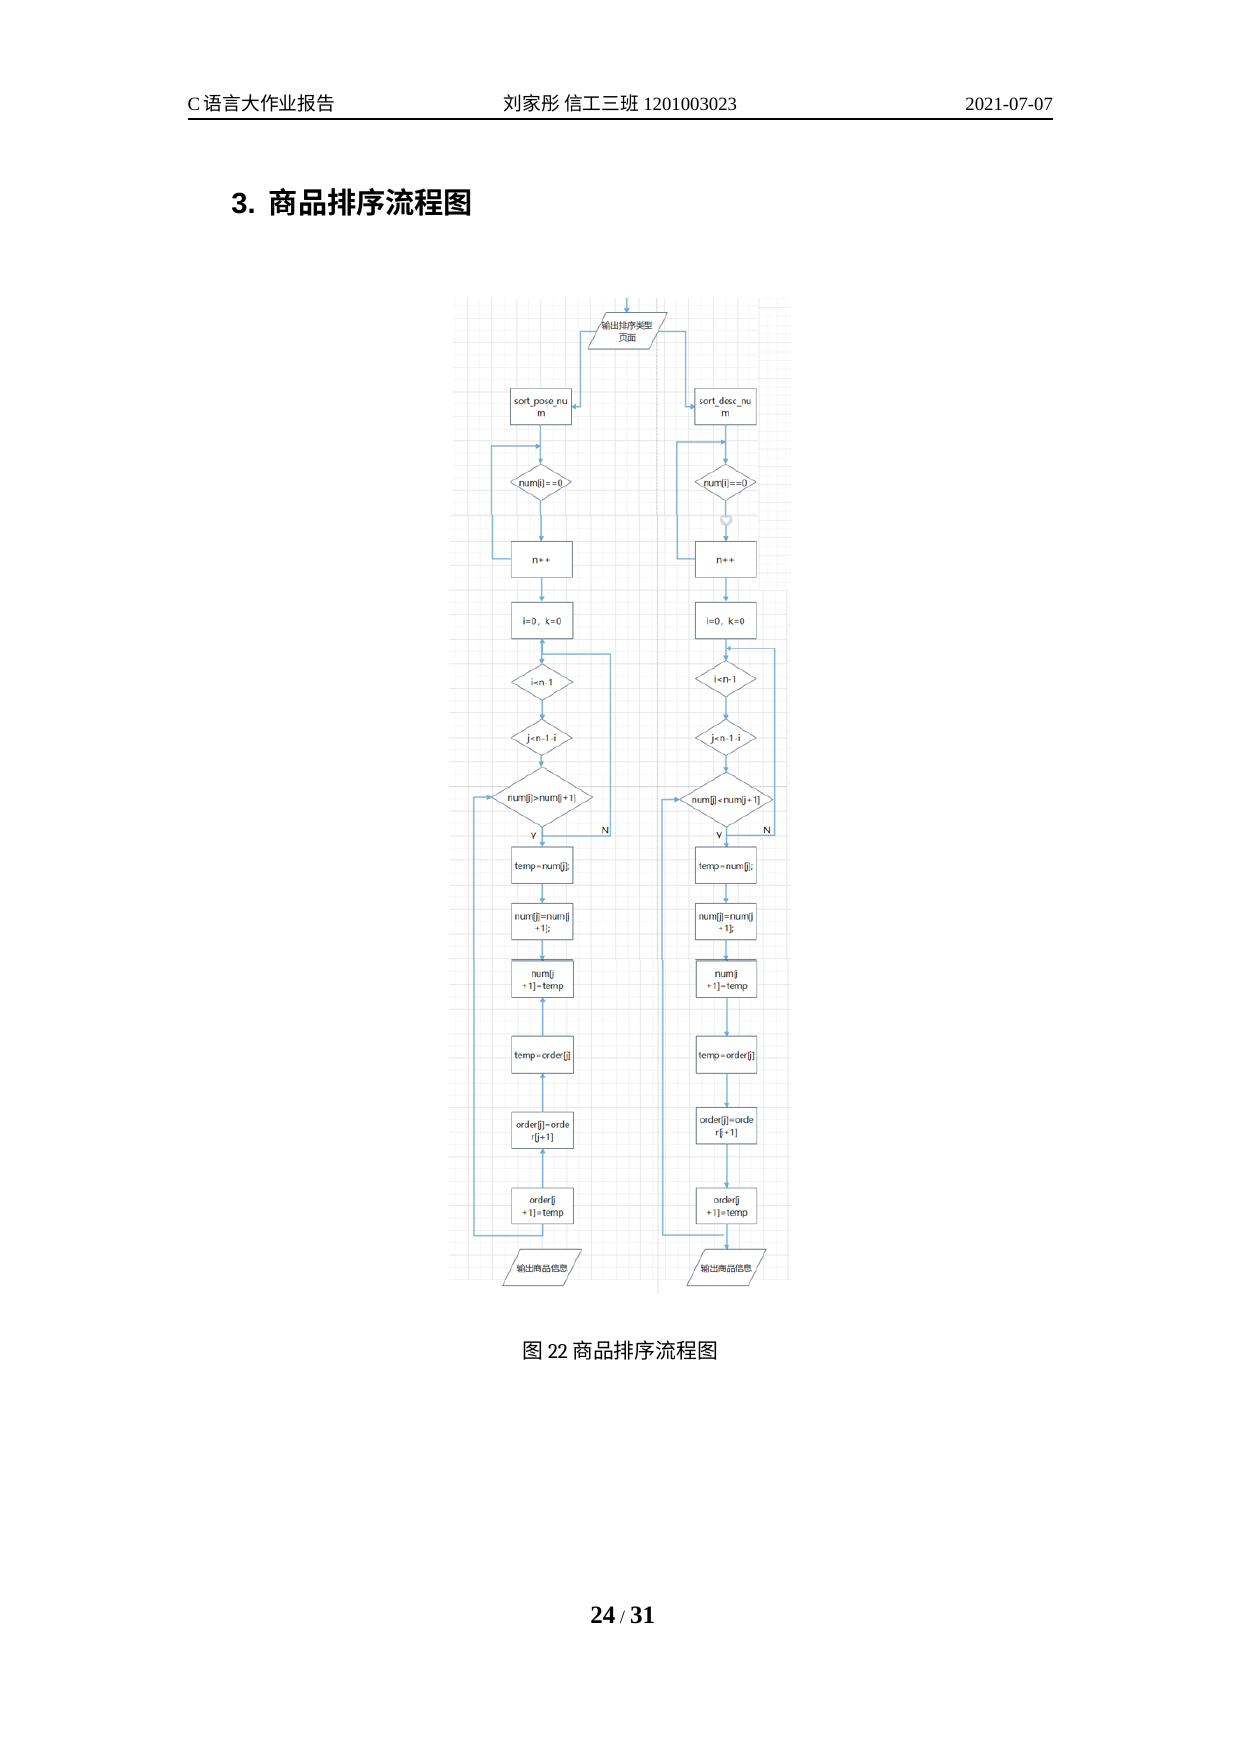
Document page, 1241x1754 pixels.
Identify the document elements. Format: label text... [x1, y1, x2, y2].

subtitle 商品排序流程图 [231, 161, 1053, 240]
text 图 22 商品排序流程图 [187, 1330, 1053, 1369]
picture [449, 298, 791, 1322]
